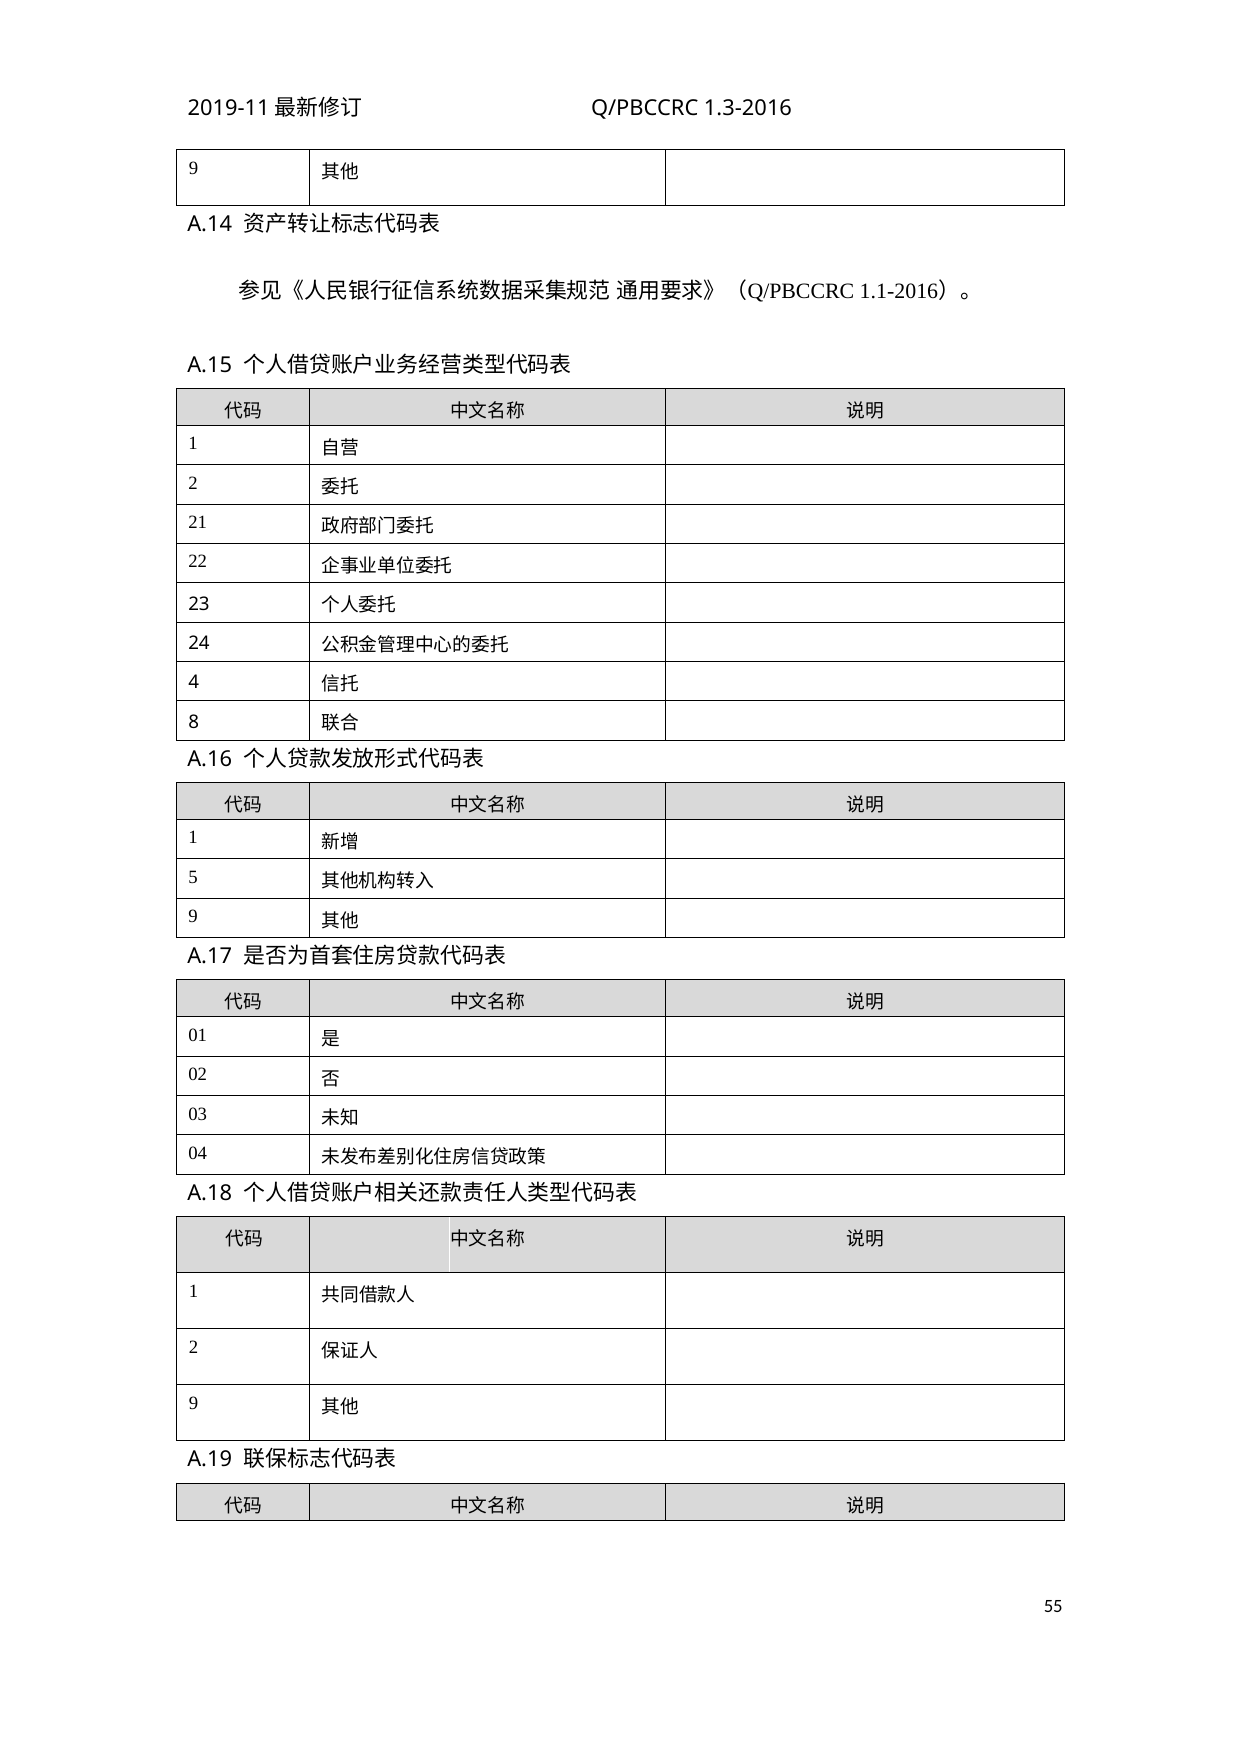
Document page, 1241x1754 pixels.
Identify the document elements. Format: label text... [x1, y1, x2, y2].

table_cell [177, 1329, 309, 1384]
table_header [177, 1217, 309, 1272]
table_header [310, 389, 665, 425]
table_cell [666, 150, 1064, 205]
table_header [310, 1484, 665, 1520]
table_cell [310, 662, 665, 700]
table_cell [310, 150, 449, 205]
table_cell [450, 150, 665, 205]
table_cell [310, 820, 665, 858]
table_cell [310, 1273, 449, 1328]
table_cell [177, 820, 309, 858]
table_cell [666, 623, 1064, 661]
subtitle A.14 资产转让标志代码表 [187, 206, 971, 238]
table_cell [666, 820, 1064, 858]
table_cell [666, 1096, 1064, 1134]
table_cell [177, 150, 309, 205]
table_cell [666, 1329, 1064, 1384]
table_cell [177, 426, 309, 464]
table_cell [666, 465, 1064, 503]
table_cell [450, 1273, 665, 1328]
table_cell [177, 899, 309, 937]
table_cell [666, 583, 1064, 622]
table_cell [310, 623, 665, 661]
subtitle A.16 个人贷款发放形式代码表 [187, 741, 971, 772]
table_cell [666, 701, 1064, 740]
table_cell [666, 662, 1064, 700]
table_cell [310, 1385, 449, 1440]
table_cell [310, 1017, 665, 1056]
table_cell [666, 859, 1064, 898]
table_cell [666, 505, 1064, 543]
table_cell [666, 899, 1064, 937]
subtitle A.18 个人借贷账户相关还款责任人类型代码表 [187, 1175, 971, 1206]
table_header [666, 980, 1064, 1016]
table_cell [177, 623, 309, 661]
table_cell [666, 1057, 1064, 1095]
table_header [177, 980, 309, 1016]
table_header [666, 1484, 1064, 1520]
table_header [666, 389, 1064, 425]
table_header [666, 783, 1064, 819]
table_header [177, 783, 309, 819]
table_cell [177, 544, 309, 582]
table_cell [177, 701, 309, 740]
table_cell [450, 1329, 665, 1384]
subtitle A.15 个人借贷账户业务经营类型代码表 [187, 347, 971, 378]
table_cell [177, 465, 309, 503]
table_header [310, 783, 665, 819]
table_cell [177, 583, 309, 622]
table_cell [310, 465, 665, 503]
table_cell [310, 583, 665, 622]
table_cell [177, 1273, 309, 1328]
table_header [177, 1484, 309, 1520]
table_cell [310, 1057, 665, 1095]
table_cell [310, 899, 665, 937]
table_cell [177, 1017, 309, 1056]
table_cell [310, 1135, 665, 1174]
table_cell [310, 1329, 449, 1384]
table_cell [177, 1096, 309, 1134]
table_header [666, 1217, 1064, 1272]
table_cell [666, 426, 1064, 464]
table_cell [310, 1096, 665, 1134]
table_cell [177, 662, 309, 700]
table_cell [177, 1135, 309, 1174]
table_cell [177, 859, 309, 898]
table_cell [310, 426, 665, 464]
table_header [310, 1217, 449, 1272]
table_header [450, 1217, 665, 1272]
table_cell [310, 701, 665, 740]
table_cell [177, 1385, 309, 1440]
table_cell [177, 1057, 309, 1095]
subtitle A.17 是否为首套住房贷款代码表 [187, 938, 971, 970]
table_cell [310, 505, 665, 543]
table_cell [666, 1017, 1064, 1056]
text 参见《人民银行征信系统数据采集规范 通用要求》（Q/PBCCRC 1.1-2016）。 [187, 273, 982, 304]
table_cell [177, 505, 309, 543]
subtitle A.19 联保标志代码表 [187, 1441, 971, 1473]
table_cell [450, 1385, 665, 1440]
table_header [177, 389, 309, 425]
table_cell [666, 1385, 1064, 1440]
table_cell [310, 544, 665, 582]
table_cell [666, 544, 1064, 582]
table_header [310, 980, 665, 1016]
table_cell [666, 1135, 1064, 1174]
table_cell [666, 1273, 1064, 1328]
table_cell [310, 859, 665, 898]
